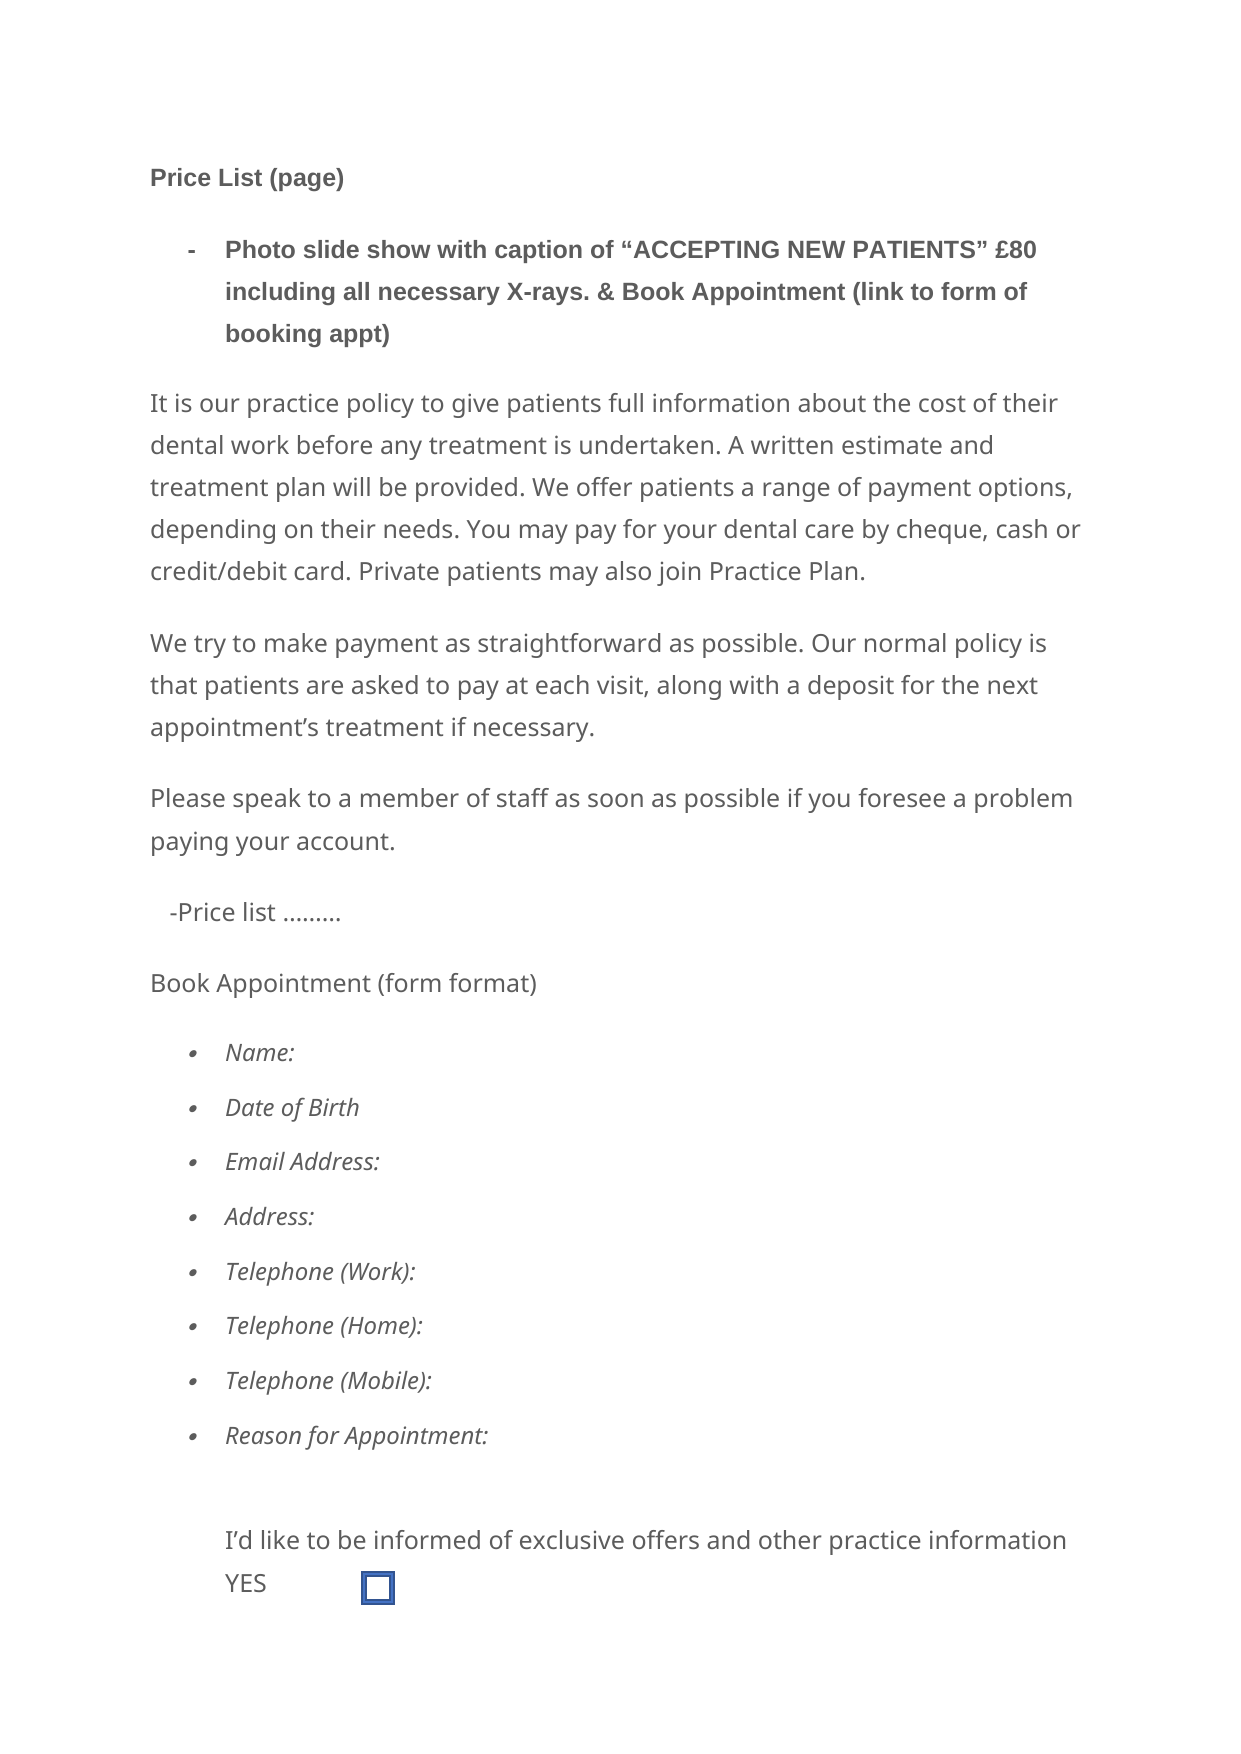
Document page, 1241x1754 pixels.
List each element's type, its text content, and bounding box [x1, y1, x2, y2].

text Price List (page) [150, 150, 1090, 192]
list Date of Birth [187, 1084, 1090, 1123]
list Photo slide show with caption of “ACCEPTING NEW PATIENTS” £80 including all necessary X-rays. & Book Appointment (link to form of booking appt) [187, 221, 1090, 348]
list Name: [187, 1029, 1090, 1068]
list Telephone (Home): [187, 1303, 1090, 1342]
list Telephone (Work): [187, 1248, 1090, 1287]
text It is our practice policy to give patients full information about the cost of their dental work before any treatment is undertaken. A written estimate and treatment plan will be provided. We offer patients a range of payment options, depending on their needs. You may pay for your dental care by cheque, cash or credit/debit card. Private patients may also join Practice Plan. [150, 377, 1090, 588]
list Reason for Appointment: [187, 1412, 1090, 1451]
text We try to make payment as straightforward as possible. Our normal policy is that patients are asked to pay at each visit, along with a deposit for the next appointment’s treatment if necessary. [150, 617, 1090, 744]
list Address: [187, 1193, 1090, 1232]
text Book Appointment (form format) [150, 958, 1090, 1000]
list Telephone (Mobile): [187, 1357, 1090, 1396]
text -Price list ……… [150, 886, 1090, 929]
text I’d like to be informed of exclusive offers and other practice information YES [225, 1515, 1090, 1599]
list Email Address: [187, 1138, 1090, 1178]
text Please speak to a member of staff as soon as possible if you foresee a problem paying your account. [150, 773, 1090, 857]
